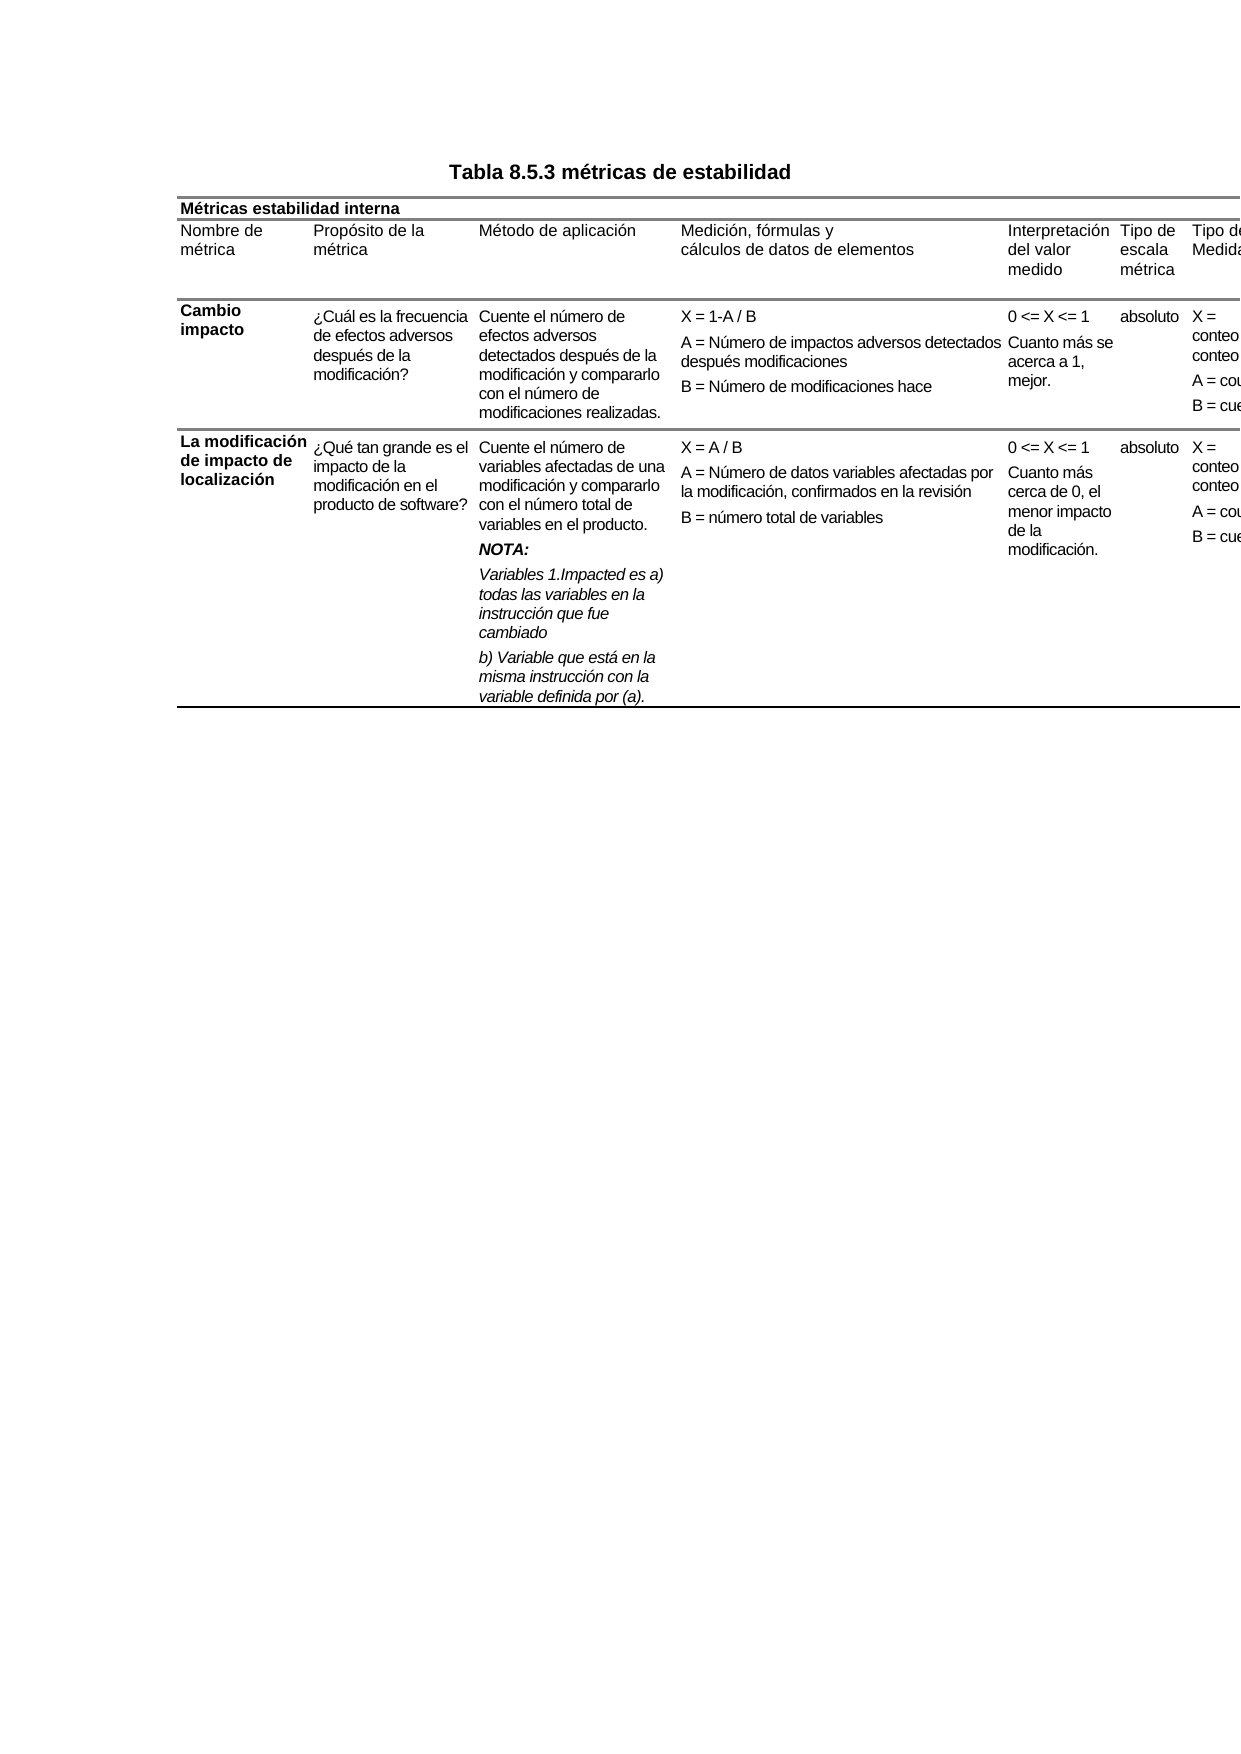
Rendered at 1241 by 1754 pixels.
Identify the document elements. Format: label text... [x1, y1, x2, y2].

table_cell 0 <= X <= 1 Cuanto más se acerca a 1, mejor. [1005, 301, 1117, 428]
table_cell Nombre de métrica [177, 221, 310, 298]
table_cell X = A / B A = Número de datos variables afectadas por la modificación, confirmados en la revisión B = número total de variables [678, 431, 1005, 706]
table_cell Tipo de Medida [1189, 221, 1240, 298]
table_cell absoluto [1117, 301, 1189, 428]
table_cell 0 <= X <= 1 Cuanto más cerca de 0, el menor impacto de la modificación. [1005, 431, 1117, 706]
table_cell ¿Cuál es la frecuencia de efectos adversos después de la modificación? [310, 301, 476, 428]
table_cell X = conteo / conteo A = count B = cuenta [1189, 301, 1240, 428]
table_cell Tipo de escala métrica [1117, 221, 1189, 298]
table_cell absoluto [1117, 431, 1189, 706]
table_cell Cuente el número de variables afectadas de una modificación y compararlo con el número total de variables en el producto. NOTA: Variables 1.Impacted es a) todas las variables en la instrucción que fue cambiado b) Variable que está en la misma instrucción con la variable definida por (a). [476, 431, 678, 706]
text Tabla 8.5.3 métricas de estabilidad [177, 160, 1063, 184]
table_cell Interpretación del valor medido [1005, 221, 1117, 298]
table_cell Cuente el número de efectos adversos detectados después de la modificación y compararlo con el número de modificaciones realizadas. [476, 301, 678, 428]
table_cell Cambio impacto [177, 301, 310, 428]
table_cell X = conteo / conteo A = count B = cuenta [1189, 431, 1240, 706]
table_cell ¿Qué tan grande es el impacto de la modificación en el producto de software? [310, 431, 476, 706]
table_cell La modificación de impacto de localización [177, 431, 310, 706]
table_cell Propósito de la métrica [310, 221, 476, 298]
table_header Métricas estabilidad interna [177, 199, 1240, 218]
table_cell Medición, fórmulas y cálculos de datos de elementos [678, 221, 1005, 298]
table_cell Método de aplicación [476, 221, 678, 298]
table_cell X = 1-A / B A = Número de impactos adversos detectados después modificaciones B = Número de modificaciones hace [678, 301, 1005, 428]
